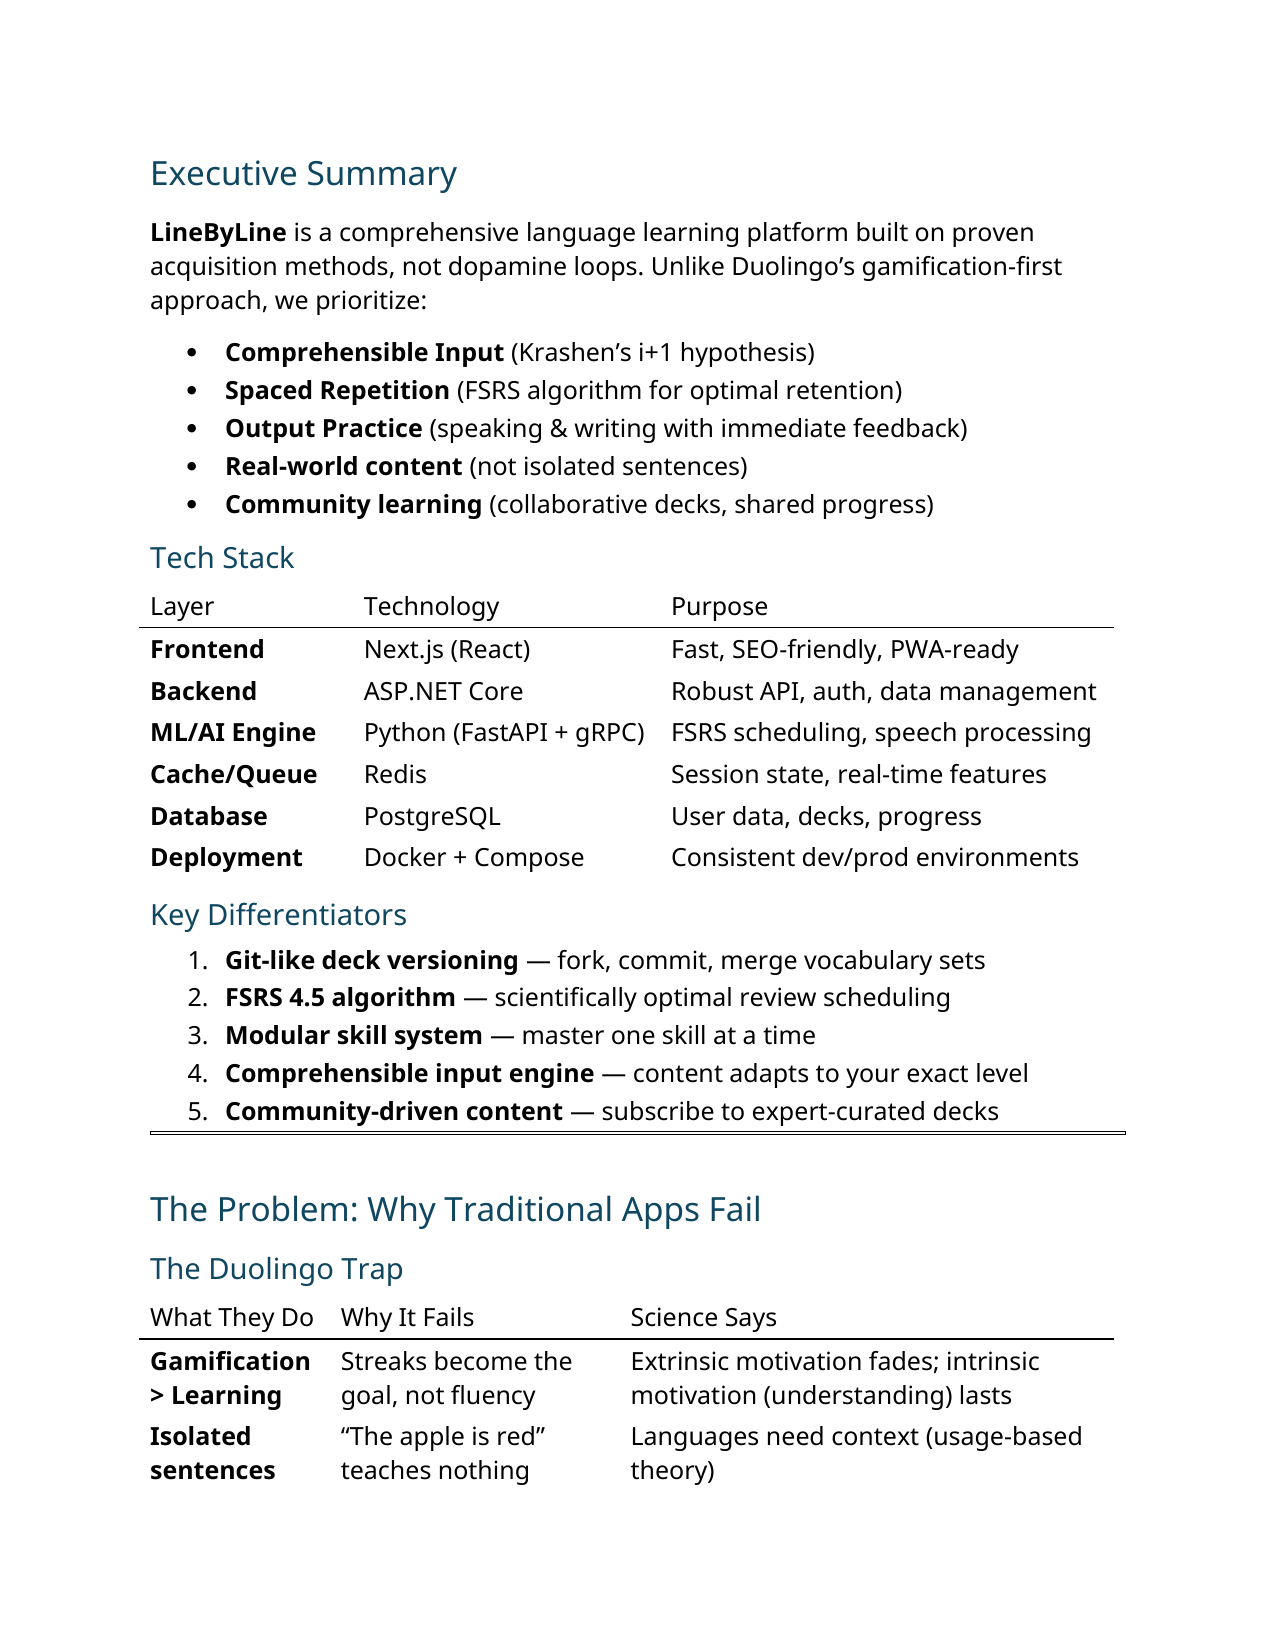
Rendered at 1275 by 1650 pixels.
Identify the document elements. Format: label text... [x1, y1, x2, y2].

table_cell Next.js (React) [352, 628, 659, 670]
table_header Layer [139, 585, 352, 627]
table_header Purpose [660, 585, 1114, 627]
table_cell Python (FastAPI + gRPC) [352, 711, 659, 753]
table_cell PostgreSQL [352, 795, 659, 836]
list Comprehensible input engine — content adapts to your exact level [187, 1056, 1125, 1090]
subtitle The Problem: Why Traditional Apps Fail [150, 1186, 1125, 1232]
table_header Why It Fails [329, 1296, 619, 1338]
table_cell Session state, real-time features [660, 753, 1114, 794]
subtitle Tech Stack [150, 537, 1125, 577]
list Git-like deck versioning — fork, commit, merge vocabulary sets [187, 942, 1125, 976]
list Output Practice (speaking & writing with immediate feedback) [187, 411, 1125, 445]
table_cell Robust API, auth, data management [660, 670, 1114, 711]
subtitle Key Differentiators [150, 894, 1125, 934]
table_cell Streaks become the goal, not fluency [329, 1340, 619, 1415]
list Comprehensible Input (Krashen’s i+1 hypothesis) [187, 335, 1125, 369]
list FSRS 4.5 algorithm — scientifically optimal review scheduling [187, 980, 1125, 1014]
table_cell User data, decks, progress [660, 795, 1114, 836]
subtitle The Duolingo Trap [150, 1248, 1125, 1288]
table_cell FSRS scheduling, speech processing [660, 711, 1114, 753]
subtitle Executive Summary [150, 150, 1125, 195]
table_cell Docker + Compose [352, 836, 659, 878]
list Modular skill system — master one skill at a time [187, 1018, 1125, 1052]
table_cell Extrinsic motivation fades; intrinsic motivation (understanding) lasts [619, 1340, 1114, 1415]
table_cell Deployment [139, 836, 352, 878]
text LineByLine is a comprehensive language learning platform built on proven acquisition methods, not dopamine loops. Unlike Duolingo’s gamification-first approach, we prioritize: [150, 214, 1125, 316]
table_cell Isolated sentences [139, 1415, 329, 1491]
table_cell Languages need context (usage-based theory) [619, 1415, 1114, 1491]
table_cell Gamification > Learning [139, 1340, 329, 1415]
table_cell ASP.NET Core [352, 670, 659, 711]
list Real-world content (not isolated sentences) [187, 448, 1125, 483]
table_cell Backend [139, 670, 352, 711]
list Community-driven content — subscribe to expert-curated decks [187, 1093, 1125, 1128]
table_header What They Do [139, 1296, 329, 1338]
table_header Science Says [619, 1296, 1114, 1338]
table_cell Database [139, 795, 352, 836]
table_cell Cache/Queue [139, 753, 352, 794]
table_cell Consistent dev/prod environments [660, 836, 1114, 878]
table_cell Frontend [139, 628, 352, 670]
list Spaced Repetition (FSRS algorithm for optimal retention) [187, 373, 1125, 407]
table_cell “The apple is red” teaches nothing useful [329, 1415, 619, 1491]
table_header Technology [352, 585, 659, 627]
table_cell Fast, SEO-friendly, PWA-ready [660, 628, 1114, 670]
table_cell Redis [352, 753, 659, 794]
list Community learning (collaborative decks, shared progress) [187, 486, 1125, 520]
table_cell ML/AI Engine [139, 711, 352, 753]
